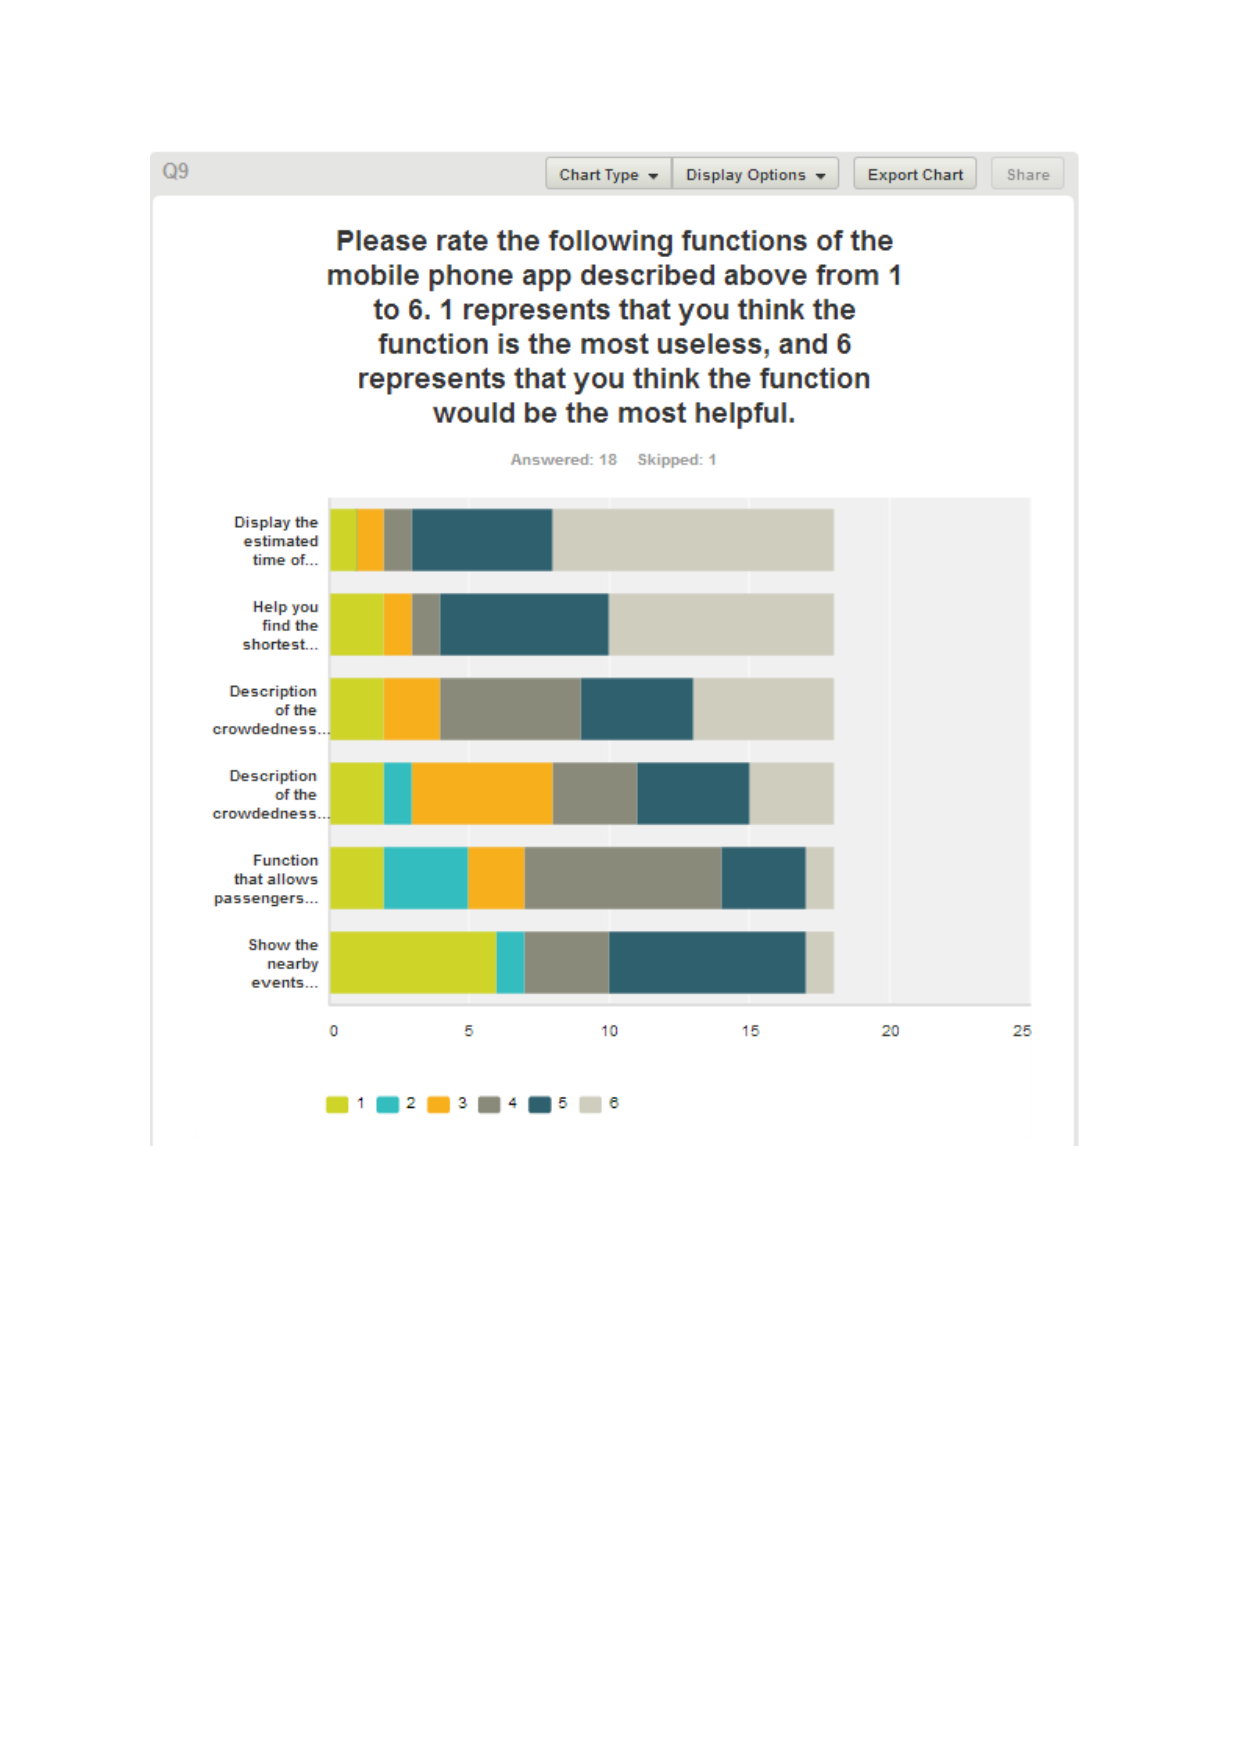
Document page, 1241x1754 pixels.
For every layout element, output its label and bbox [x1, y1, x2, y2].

picture [150, 149, 1082, 1146]
